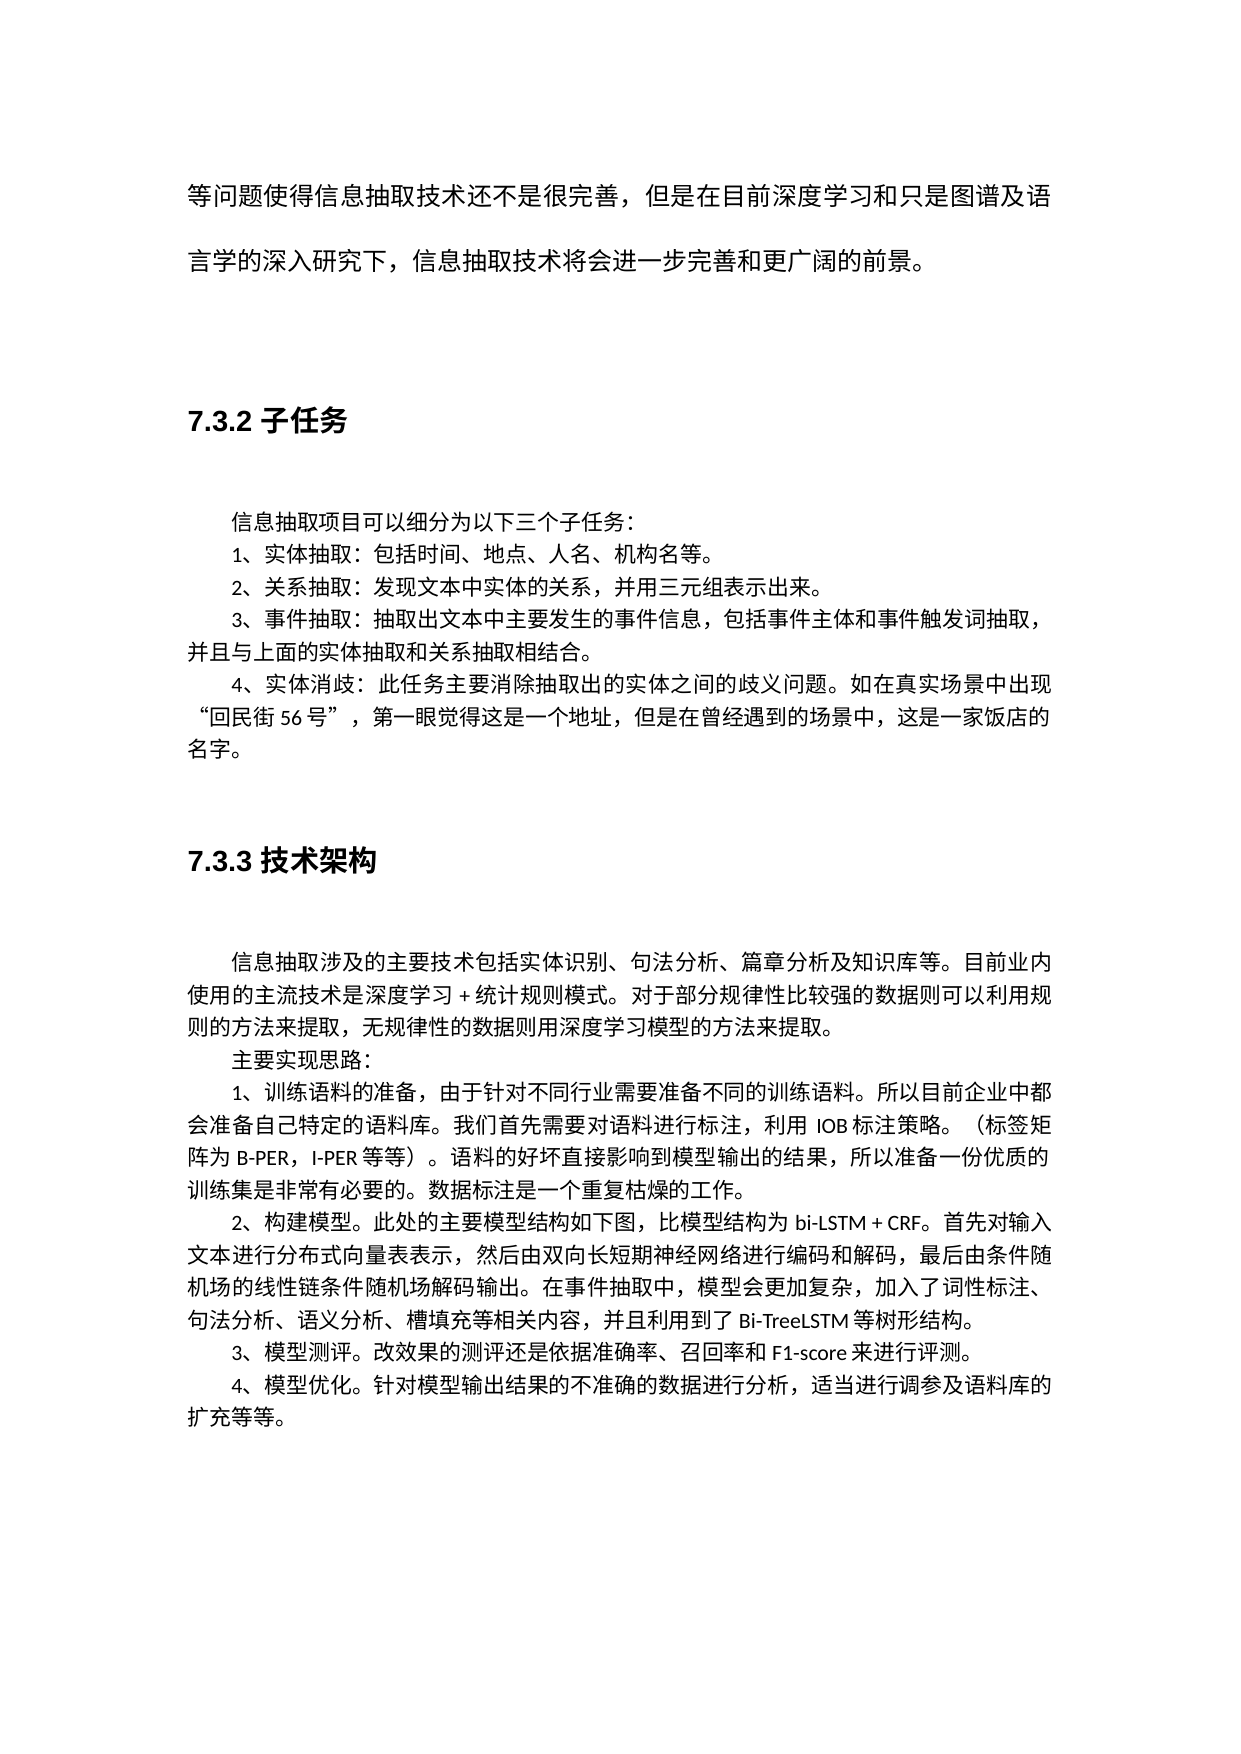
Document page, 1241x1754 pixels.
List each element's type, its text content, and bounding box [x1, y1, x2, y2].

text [187, 162, 1053, 292]
text 1、实体抽取：包括时间、地点、人名、机构名等。 [187, 537, 1053, 569]
list 模型测评。改效果的测评还是依据准确率、召回率和F1-score来进行评测。 [187, 1335, 1053, 1367]
text 3、事件抽取：抽取出文本中主要发生的事件信息，包括事件主体和事件触发词抽取，并且与上面的实体抽取和关系抽取相结合。 [187, 602, 1053, 667]
list 模型优化。针对模型输出结果的不准确的数据进行分析，适当进行调参及语料库的扩充等等。 [187, 1367, 1053, 1432]
subtitle 7.3.3 技术架构 [187, 826, 1053, 891]
text 信息抽取项目可以细分为以下三个子任务： [187, 504, 1053, 537]
text 4、实体消歧：此任务主要消除抽取出的实体之间的歧义问题。如在真实场景中出现“回民街56号”，第一眼觉得这是一个地址，但是在曾经遇到的场景中，这是一家饭店的名字。 [187, 667, 1053, 764]
list 训练语料的准备，由于针对不同行业需要准备不同的训练语料。所以目前企业中都会准备自己特定的语料库。我们首先需要对语料进行标注，利用IOB标注策略。（标签矩阵为B-PER，I-PER等等）。语料的好坏直接影响到模型输出的结果，所以准备一份优质的训练集是非常有必要的。数据标注是一个重复枯燥的工作。 [187, 1075, 1053, 1205]
text 2、关系抽取：发现文本中实体的关系，并用三元组表示出来。 [187, 569, 1053, 602]
text 信息抽取涉及的主要技术包括实体识别、句法分析、篇章分析及知识库等。目前业内使用的主流技术是深度学习 + 统计规则模式。对于部分规律性比较强的数据则可以利用规则的方法来提取，无规律性的数据则用深度学习模型的方法来提取。 [187, 945, 1053, 1042]
text 主要实现思路： [187, 1042, 1053, 1075]
subtitle 7.3.2 子任务 [187, 386, 1053, 451]
list 构建模型。此处的主要模型结构如下图，比模型结构为bi-LSTM + CRF。首先对输入文本进行分布式向量表表示，然后由双向长短期神经网络进行编码和解码，最后由条件随机场的线性链条件随机场解码输出。在事件抽取中，模型会更加复杂，加入了词性标注、句法分析、语义分析、槽填充等相关内容，并且利用到了Bi-TreeLSTM等树形结构。 [187, 1205, 1053, 1335]
